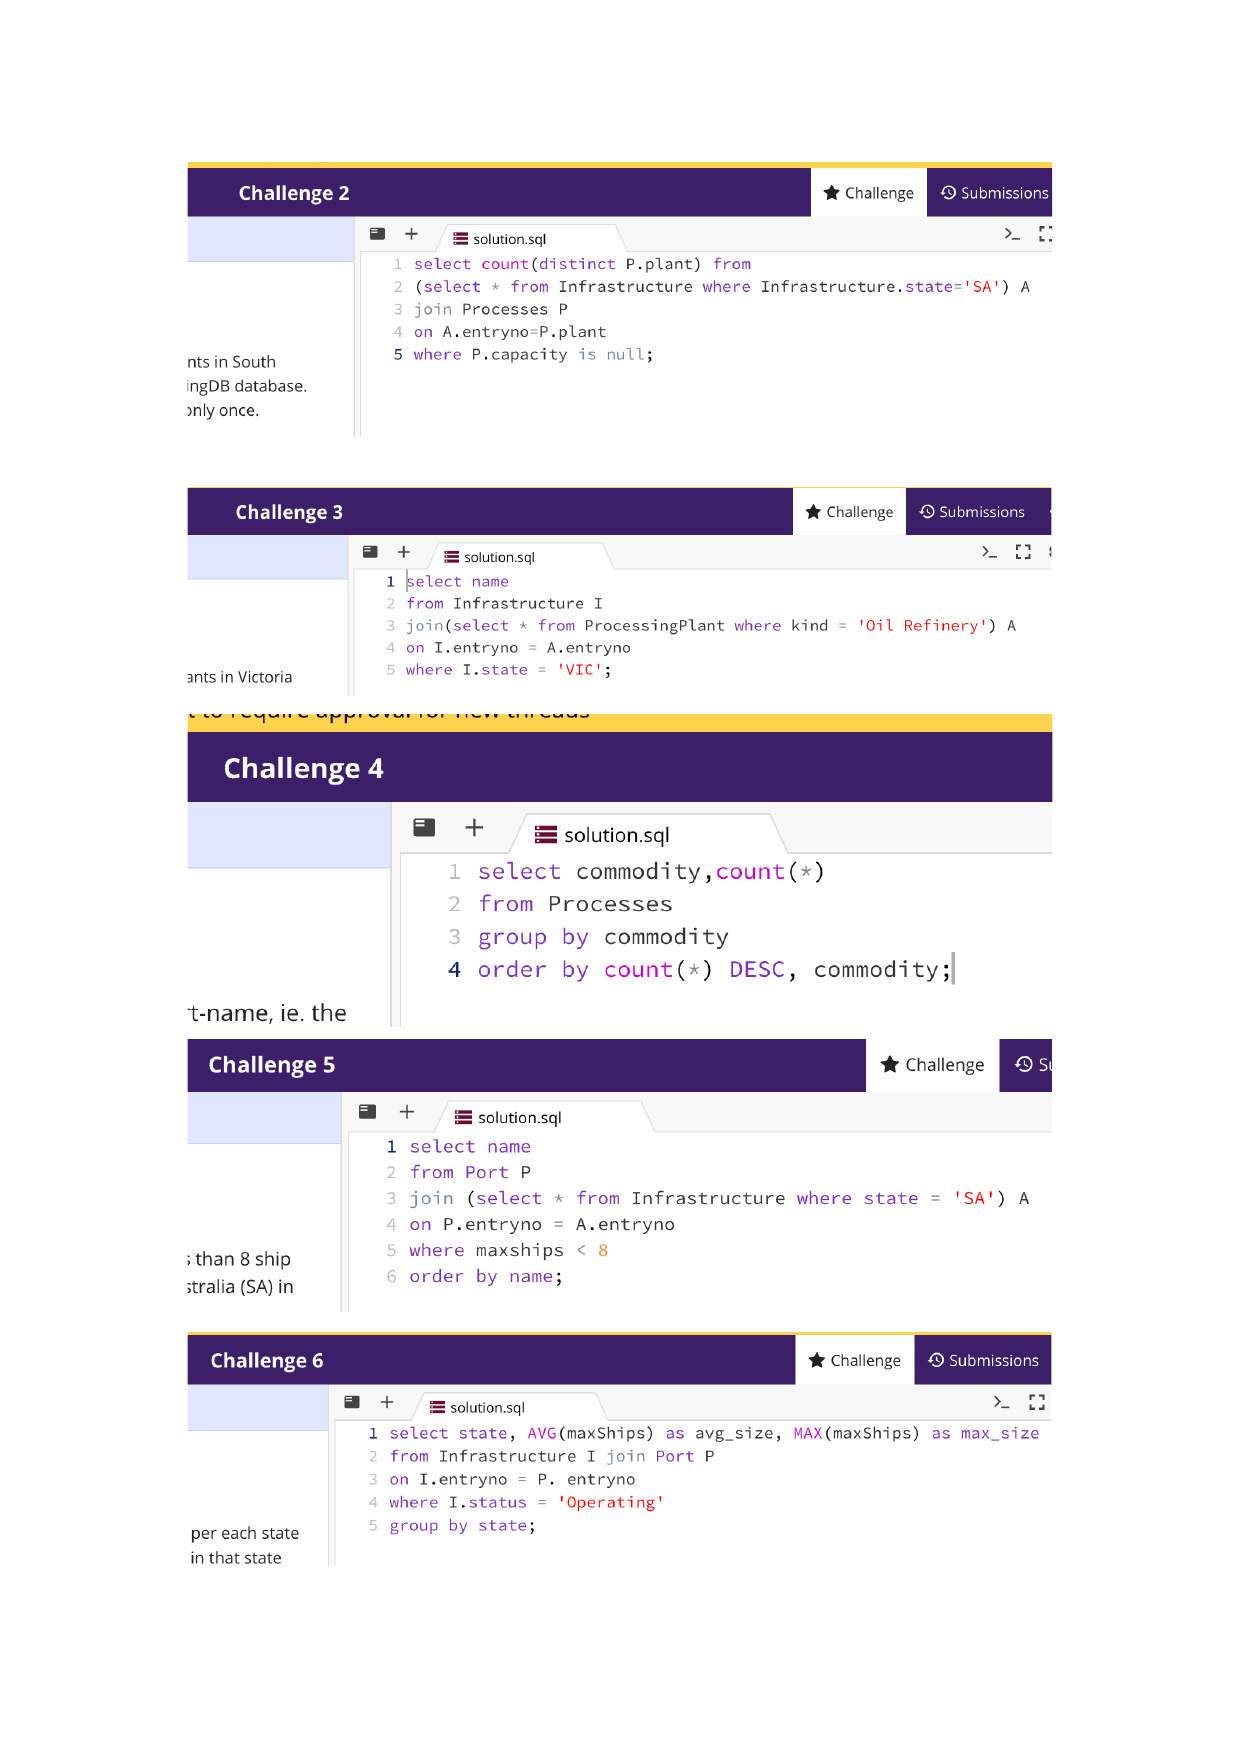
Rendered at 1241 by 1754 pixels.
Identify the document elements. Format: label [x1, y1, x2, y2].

picture [187, 162, 1053, 437]
picture [187, 487, 1052, 696]
picture [187, 1332, 1052, 1566]
picture [187, 1039, 1052, 1312]
picture [187, 714, 1053, 1027]
